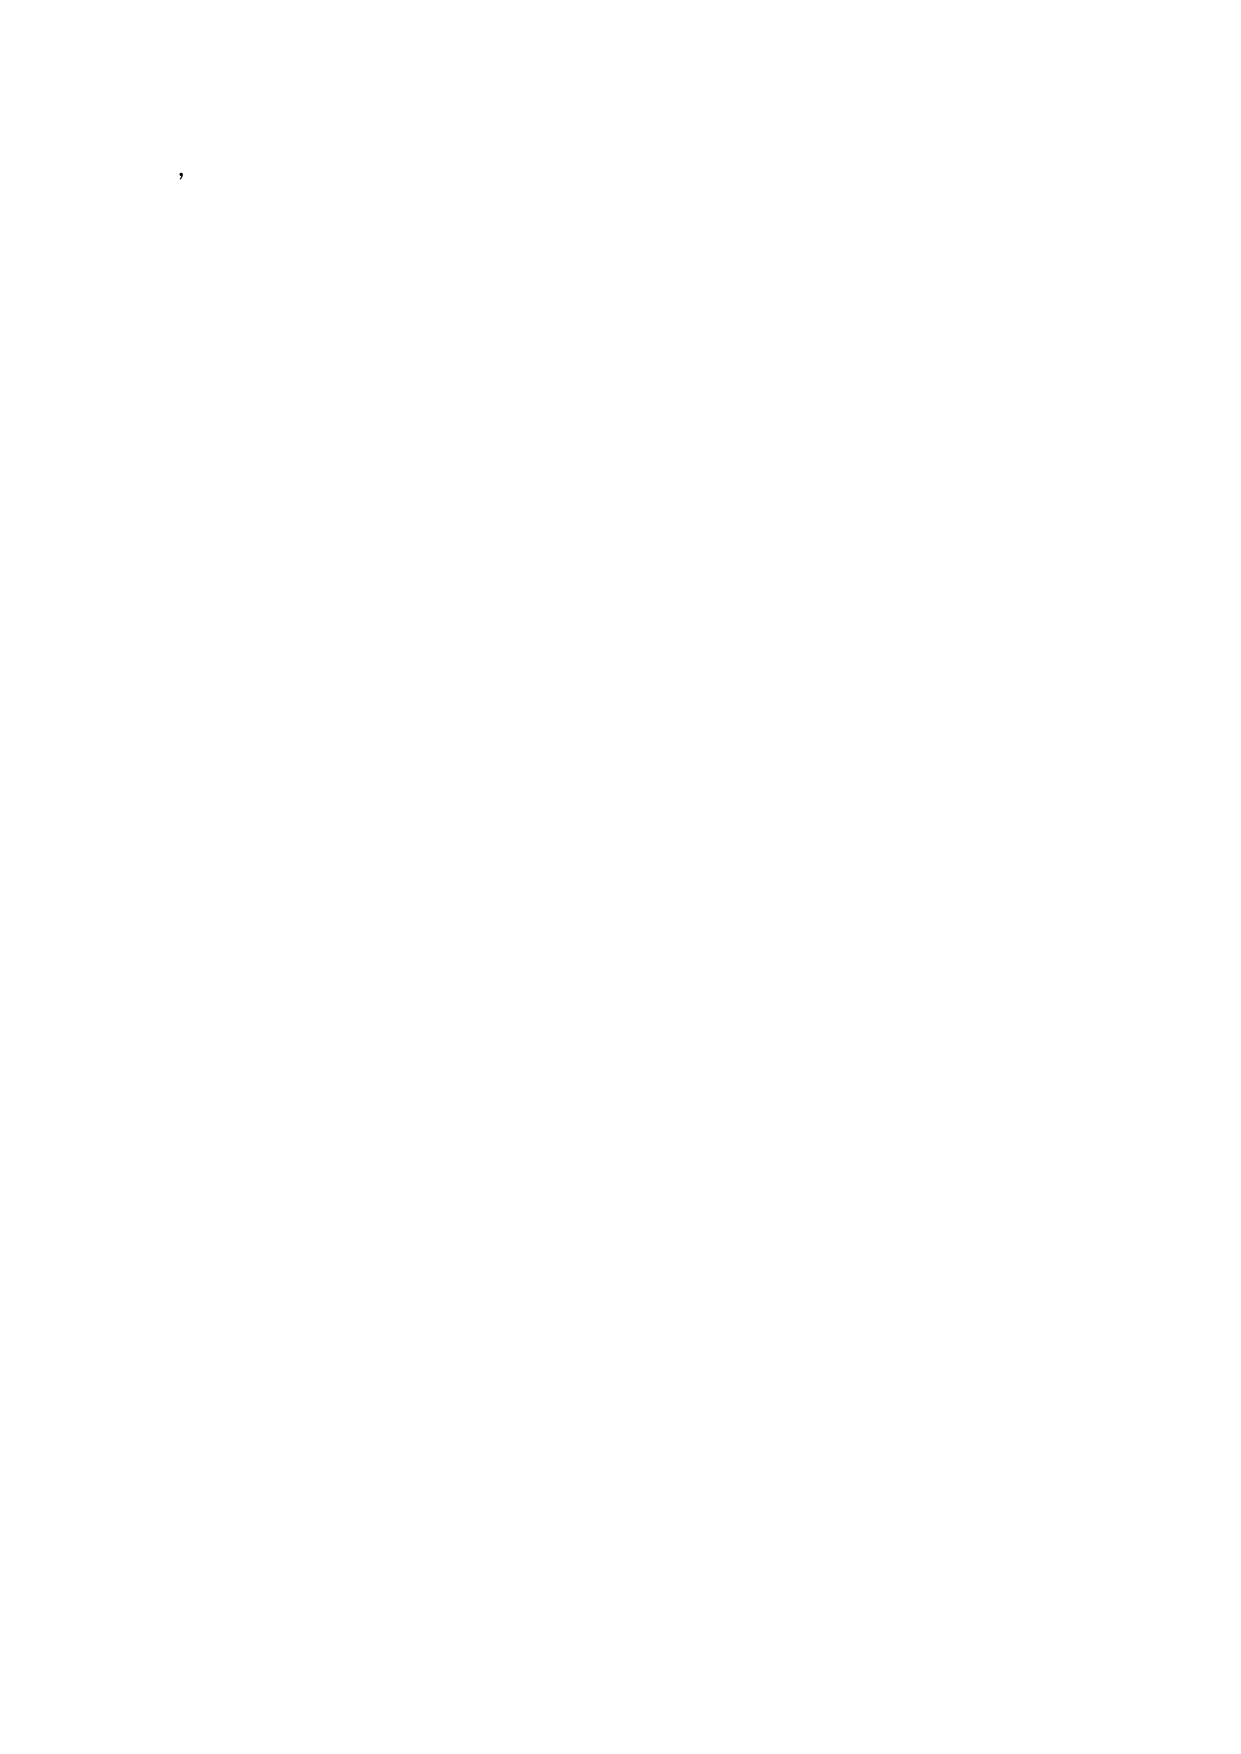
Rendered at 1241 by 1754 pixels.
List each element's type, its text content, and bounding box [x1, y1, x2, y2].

text , [177, 148, 1063, 183]
